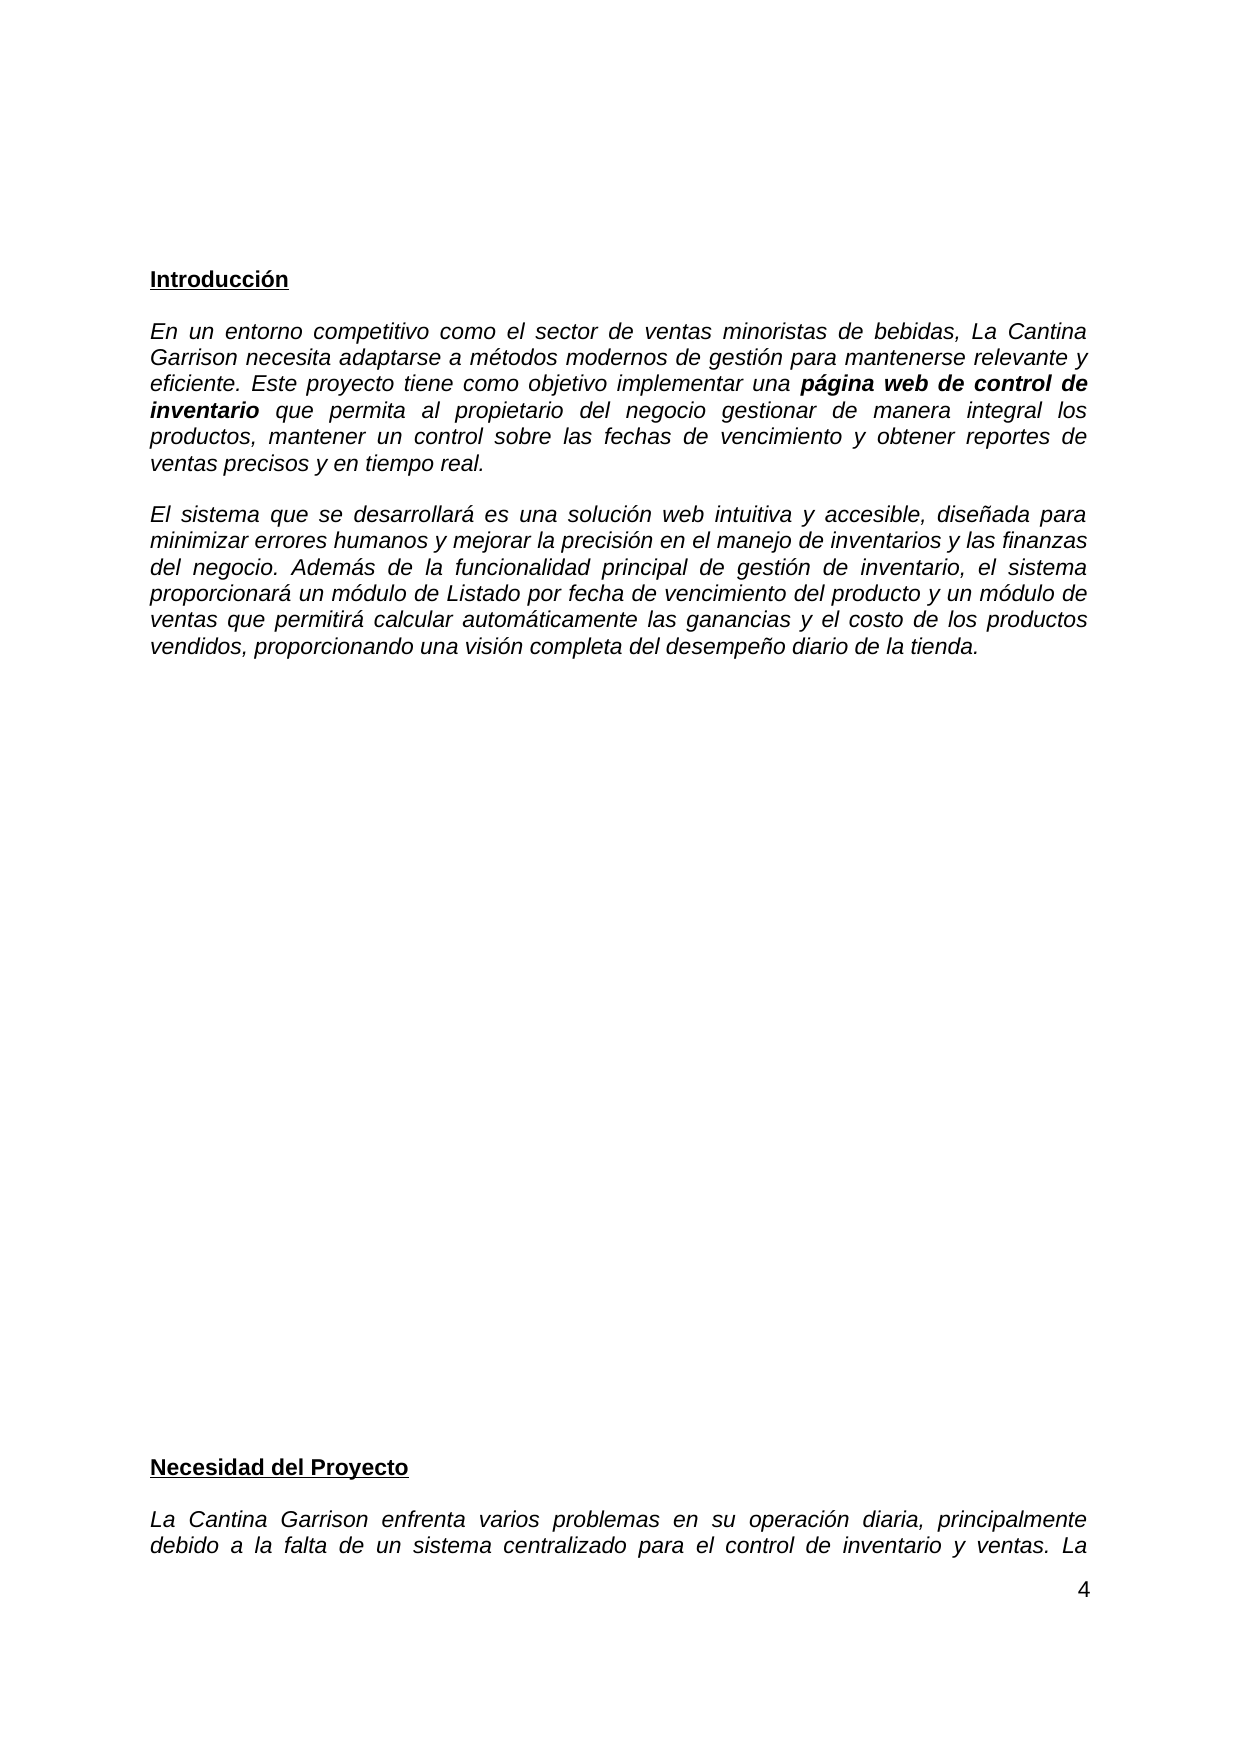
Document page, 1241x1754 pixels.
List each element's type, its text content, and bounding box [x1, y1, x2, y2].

text El sistema que se desarrollará es una solución web intuitiva y accesible, diseñada para minimizar errores humanos y mejorar la precisión en el manejo de inventarios y las finanzas del negocio. Además de la funcionalidad principal de gestión de inventario, el sistema proporcionará un módulo de Listado por fecha de vencimiento del producto y un módulo de ventas que permitirá calcular automáticamente las ganancias y el costo de los productos vendidos, proporcionando una visión completa del desempeño diario de la tienda. [150, 501, 1090, 659]
subtitle Necesidad del Proyecto [150, 1454, 1090, 1481]
text En un entorno competitivo como el sector de ventas minoristas de bebidas, La Cantina Garrison necesita adaptarse a métodos modernos de gestión para mantenerse relevante y eficiente. Este proyecto tiene como objetivo implementar una página web de control de inventario que permita al propietario del negocio gestionar de manera integral los productos, mantener un control sobre las fechas de vencimiento y obtener reportes de ventas precisos y en tiempo real. [150, 318, 1090, 476]
subtitle Introducción [150, 266, 1090, 293]
